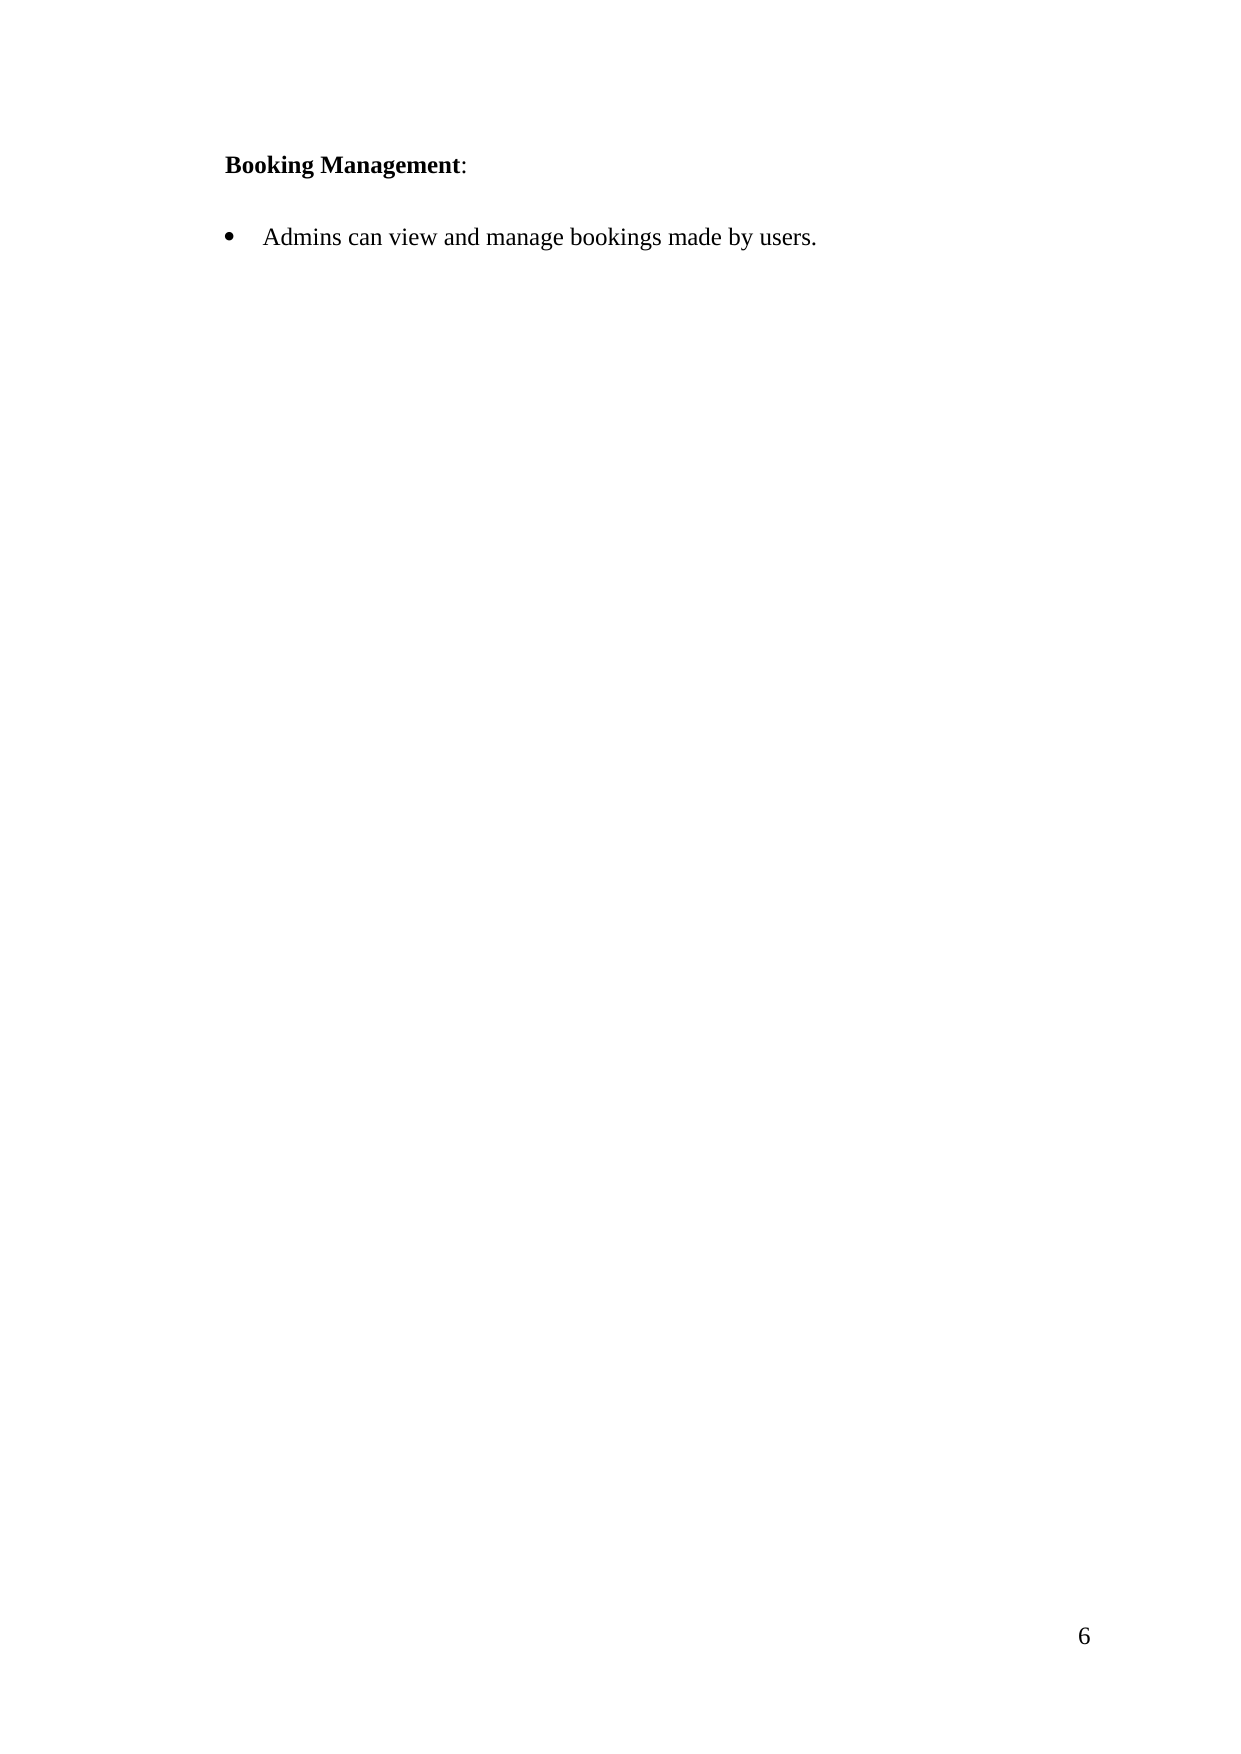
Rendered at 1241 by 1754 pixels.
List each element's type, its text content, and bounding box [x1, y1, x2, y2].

text Booking Management: [225, 150, 1090, 179]
list Admins can view and manage bookings made by users. [225, 222, 1090, 251]
